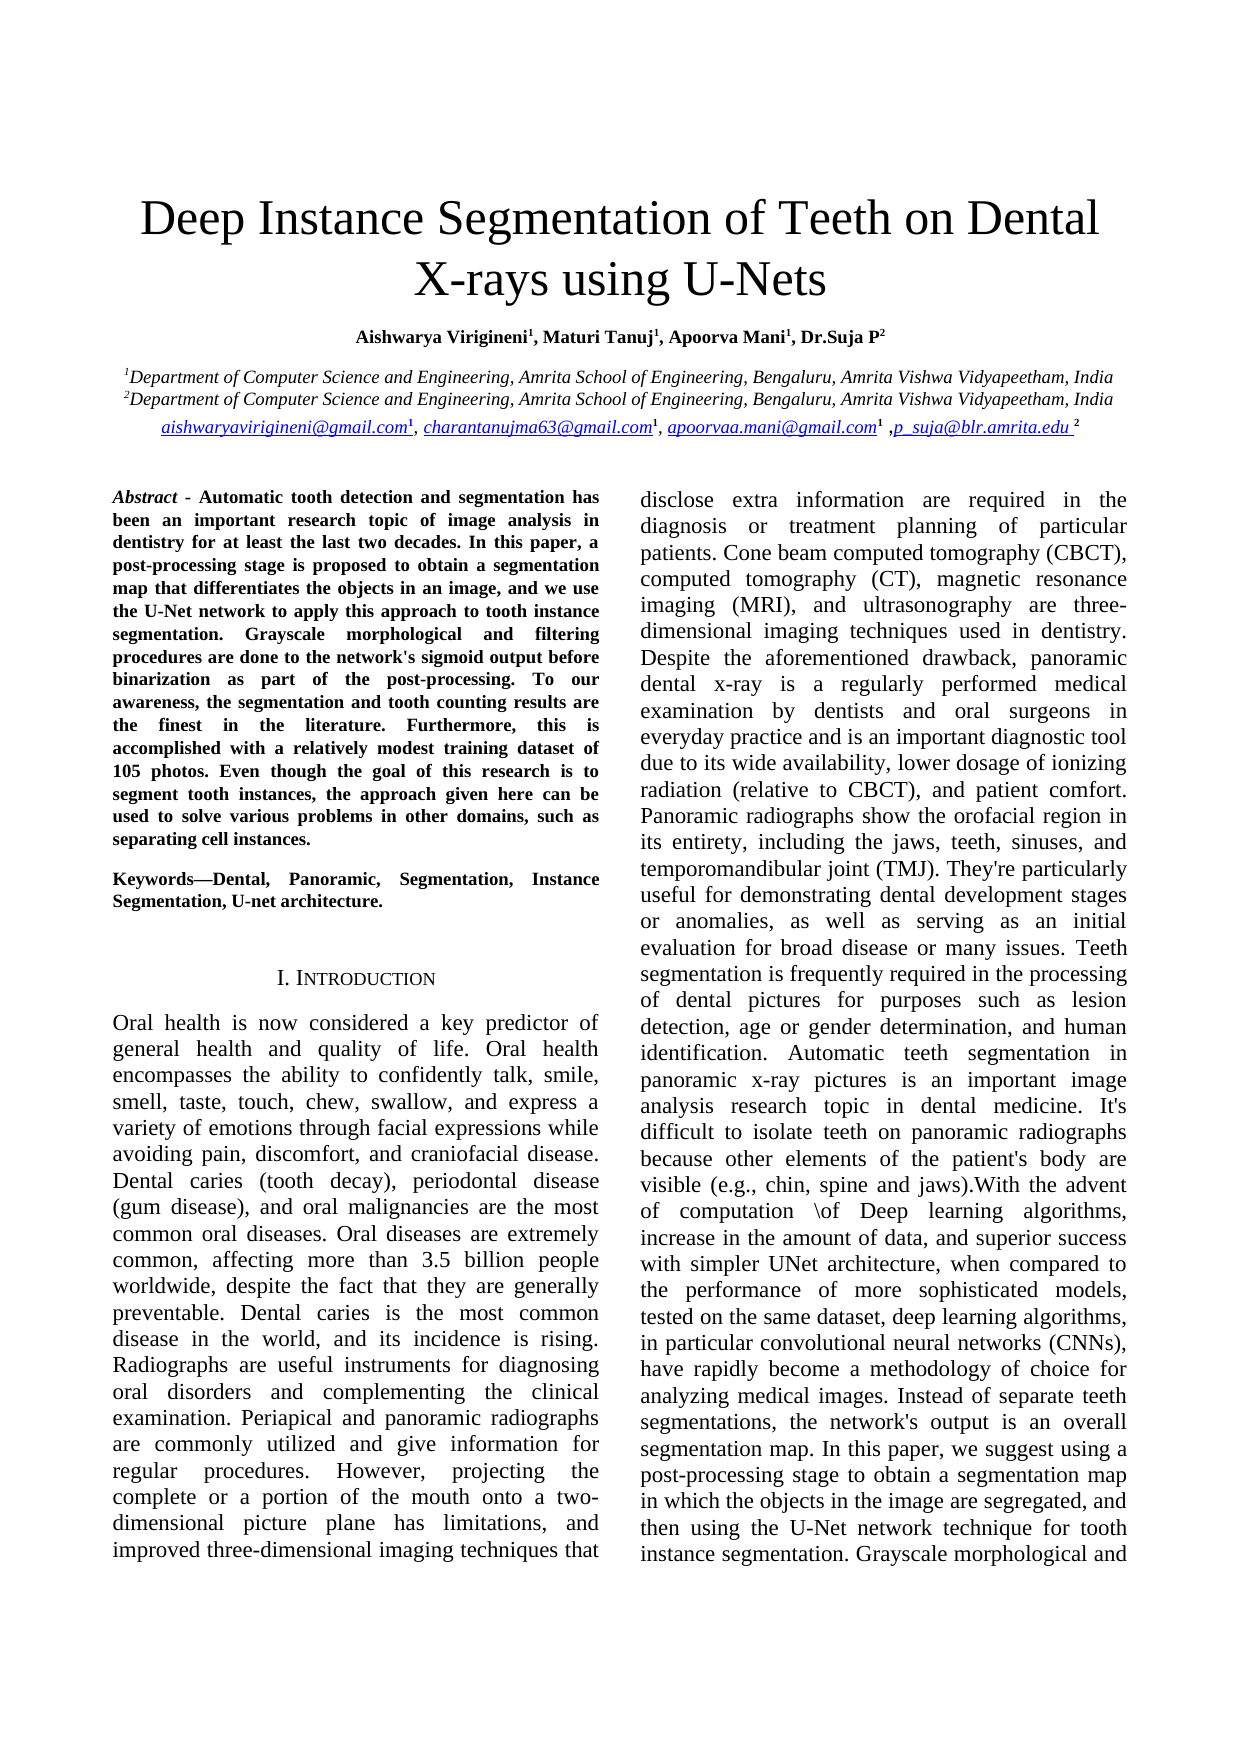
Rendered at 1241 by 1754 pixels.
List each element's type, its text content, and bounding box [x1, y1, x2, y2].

subtitle I. Introduction [112, 964, 600, 991]
text 1Department of Computer Science and Engineering, Amrita School of Engineering, Bengaluru, Amrita Vishwa Vidyapeetham, India [112, 366, 1128, 387]
text Abstract - Automatic tooth detection and segmentation has been an important research topic of image analysis in dentistry for at least the last two decades. In this paper, a post-processing stage is proposed to obtain a segmentation map that differentiates the objects in an image, and we use the U-Net network to apply this approach to tooth instance segmentation. Grayscale morphological and filtering procedures are done to the network's sigmoid output before binarization as part of the post-processing. To our awareness, the segmentation and tooth counting results are the finest in the literature. Furthermore, this is accomplished with a relatively modest training dataset of 105 photos. Even though the goal of this research is to segment tooth instances, the approach given here can be used to solve various problems in other domains, such as separating cell instances. [112, 486, 600, 849]
text 2Department of Computer Science and Engineering, Amrita School of Engineering, Bengaluru, Amrita Vishwa Vidyapeetham, India aishwaryavirigineni@gmail.com1, charantanujma63@gmail.com1, apoorvaa.mani@gmail.com1 ,p_suja@blr.amrita.edu 2 [112, 388, 1128, 439]
text Deep Instance Segmentation of Teeth on Dental X-rays using U-Nets [112, 187, 1128, 306]
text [112, 1009, 600, 1562]
text Keywords—Dental, Panoramic, Segmentation, Instance Segmentation, U-net architecture. [112, 867, 600, 912]
text Aishwarya Virigineni1, Maturi Tanuj1, Apoorva Mani1, Dr.Suja P2 [112, 326, 1128, 348]
